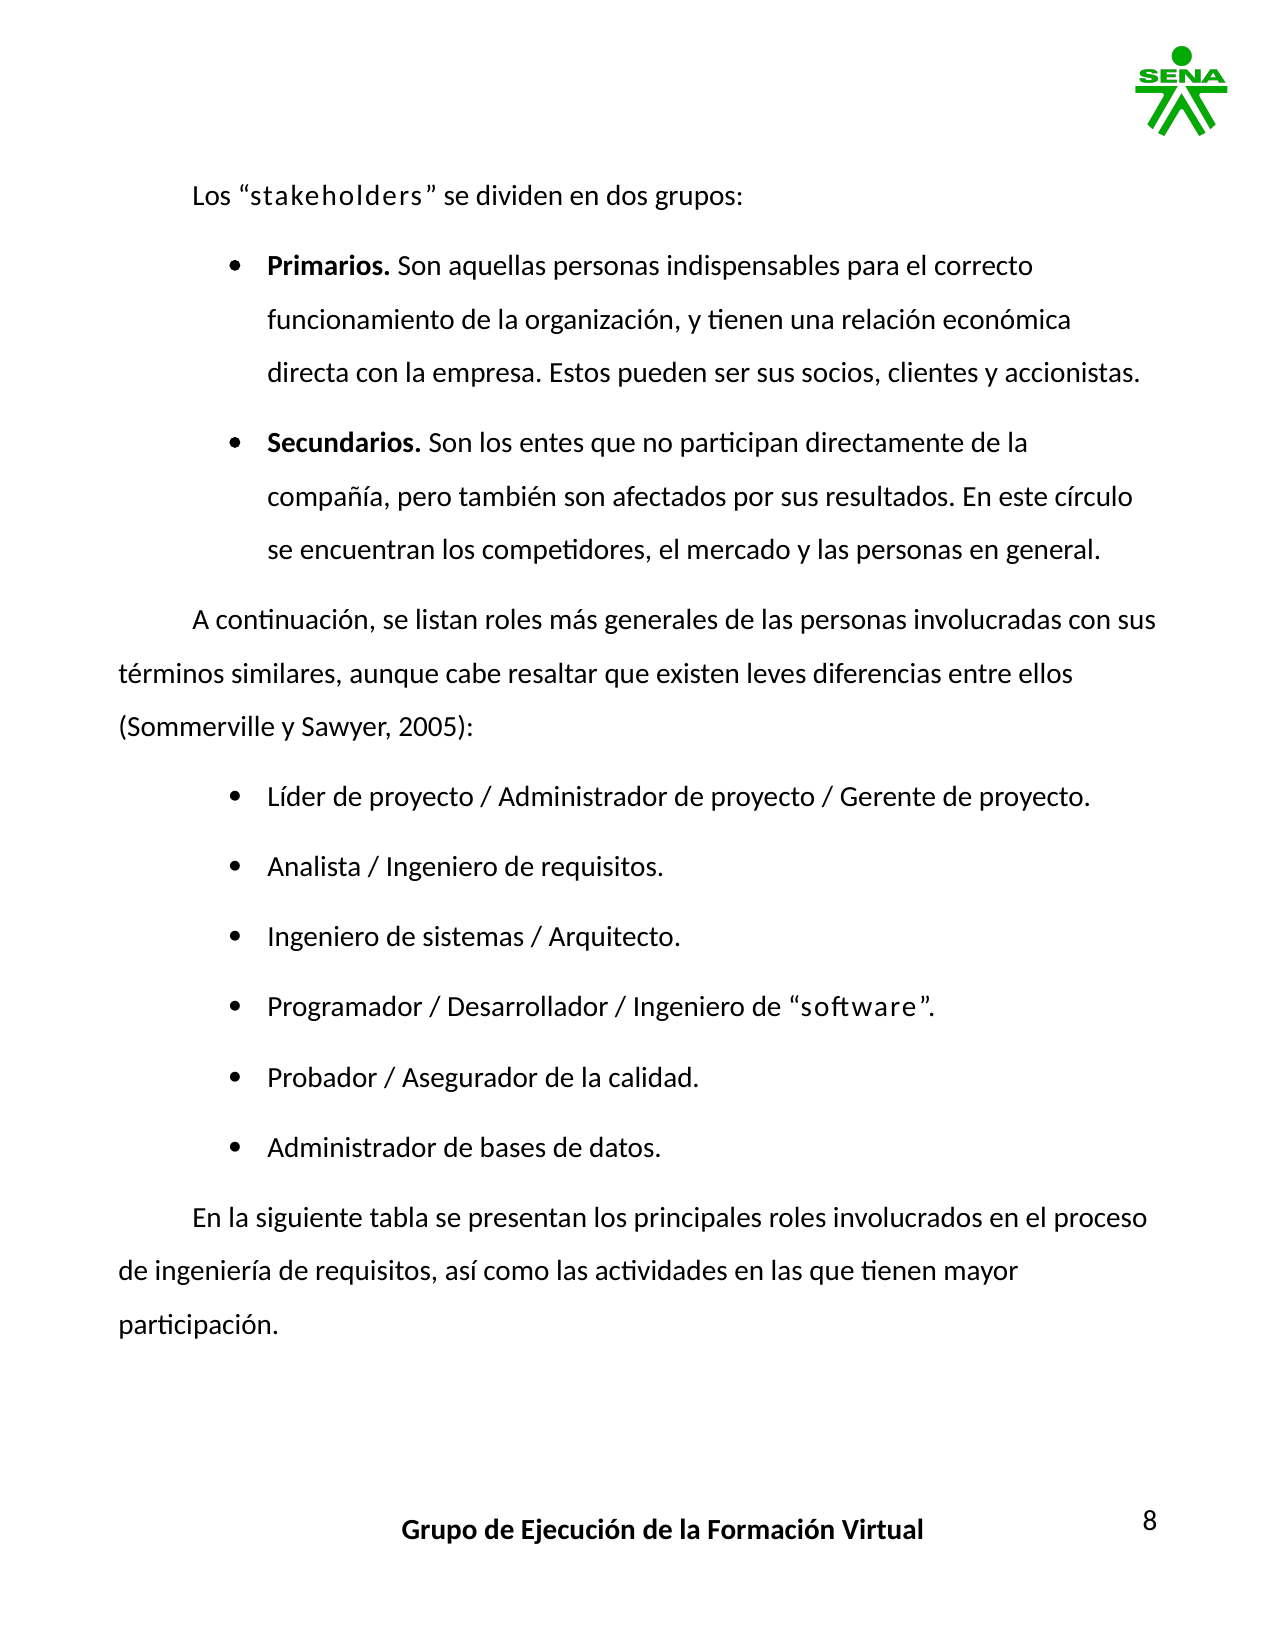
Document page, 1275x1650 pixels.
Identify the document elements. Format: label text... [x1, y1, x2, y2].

text A continuación, se listan roles más generales de las personas involucradas con sus términos similares, aunque cabe resaltar que existen leves diferencias entre ellos (Sommerville y Sawyer, 2005): [118, 601, 1157, 744]
picture [1135, 46, 1228, 136]
list Administrador de bases de datos. [230, 1129, 1157, 1164]
list Ingeniero de sistemas / Arquitecto. [230, 918, 1157, 954]
list Secundarios. Son los entes que no participan directamente de la compañía, pero también son afectados por sus resultados. En este círculo se encuentran los competidores, el mercado y las personas en general. [230, 424, 1157, 567]
text En la siguiente tabla se presentan los principales roles involucrados en el proceso de ingeniería de requisitos, así como las actividades en las que tienen mayor participación. [118, 1199, 1157, 1341]
list Primarios. Son aquellas personas indispensables para el correcto funcionamiento de la organización, y tienen una relación económica directa con la empresa. Estos pueden ser sus socios, clientes y accionistas. [230, 247, 1157, 390]
list Probador / Asegurador de la calidad. [230, 1059, 1157, 1094]
list Líder de proyecto / Administrador de proyecto / Gerente de proyecto. [230, 778, 1157, 814]
text Los “stakeholders” se dividen en dos grupos: [118, 177, 1157, 213]
list Analista / Ingeniero de requisitos. [230, 848, 1157, 884]
list Programador / Desarrollador / Ingeniero de “software”. [230, 988, 1157, 1024]
